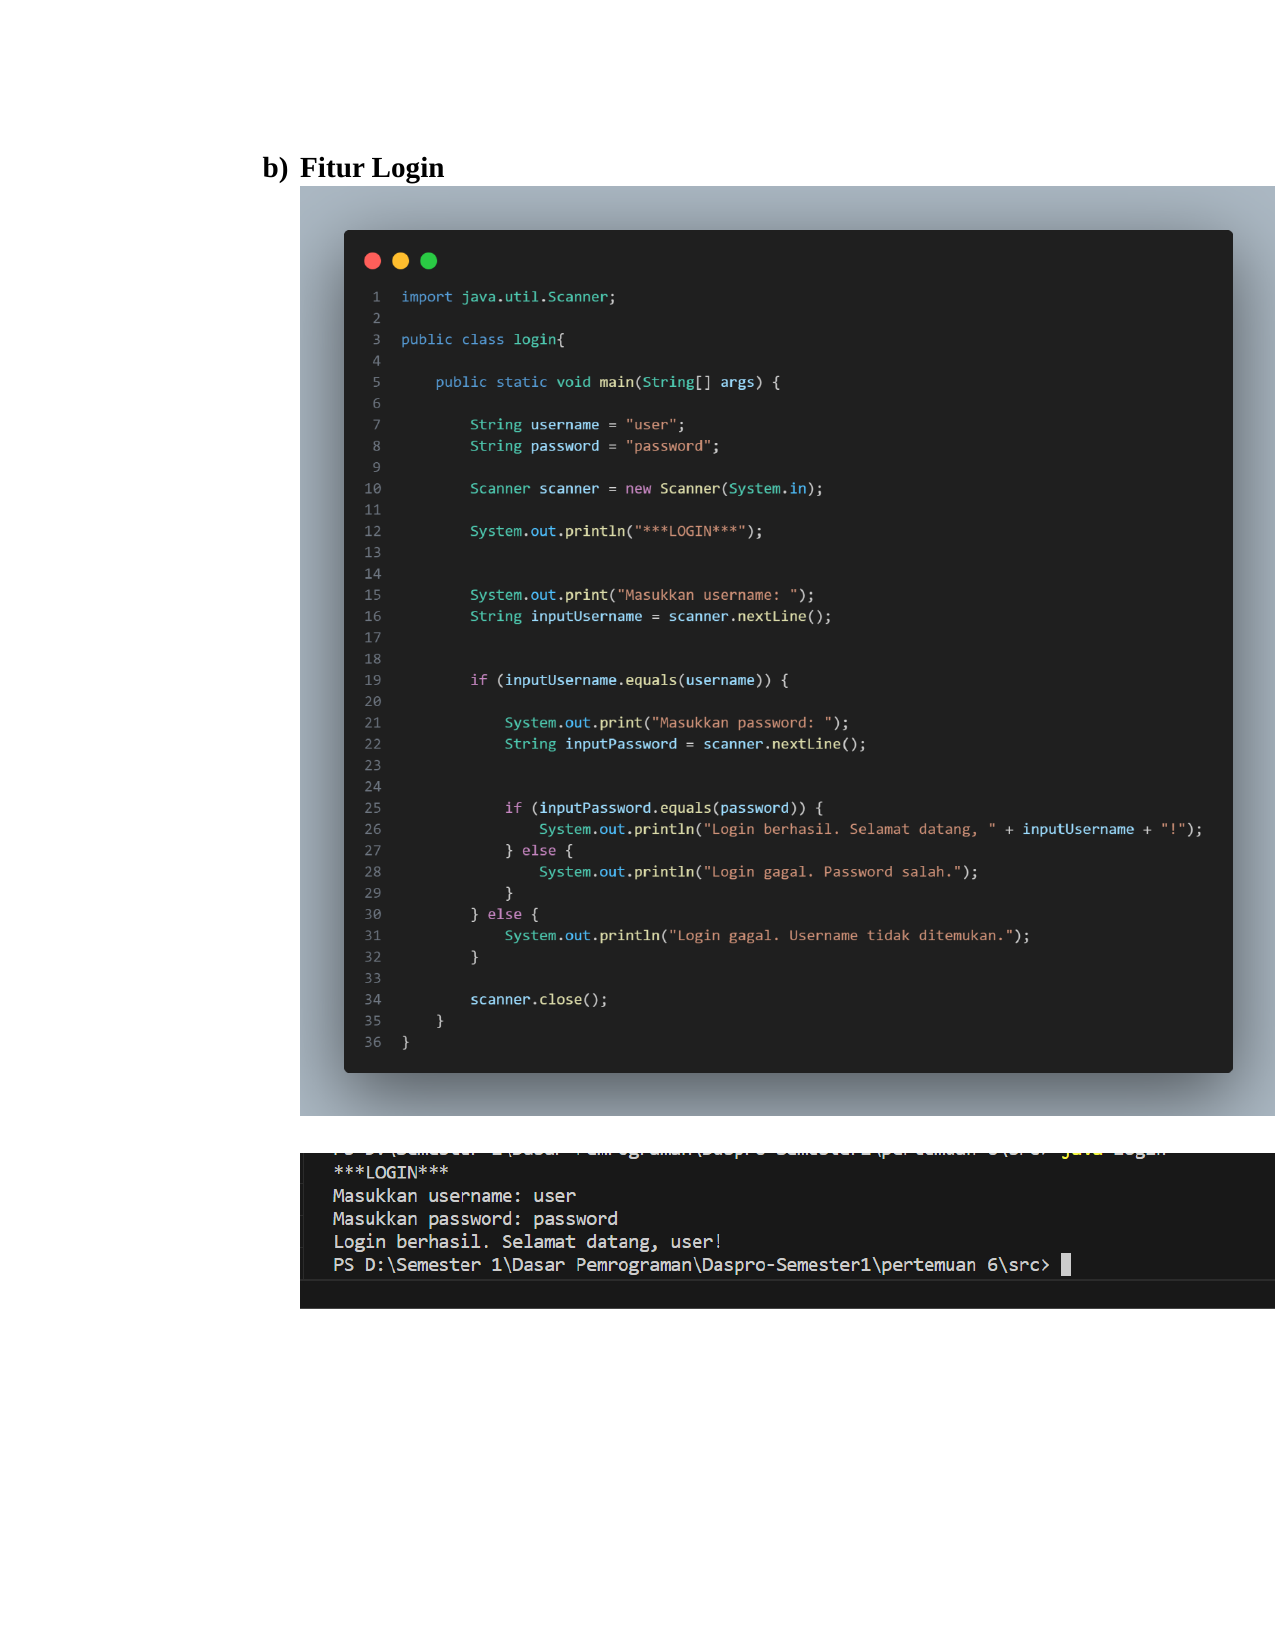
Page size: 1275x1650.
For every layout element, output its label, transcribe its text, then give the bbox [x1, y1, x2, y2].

list Fitur Login [262, 150, 1125, 183]
picture [300, 1153, 1275, 1309]
picture [300, 186, 1275, 1116]
